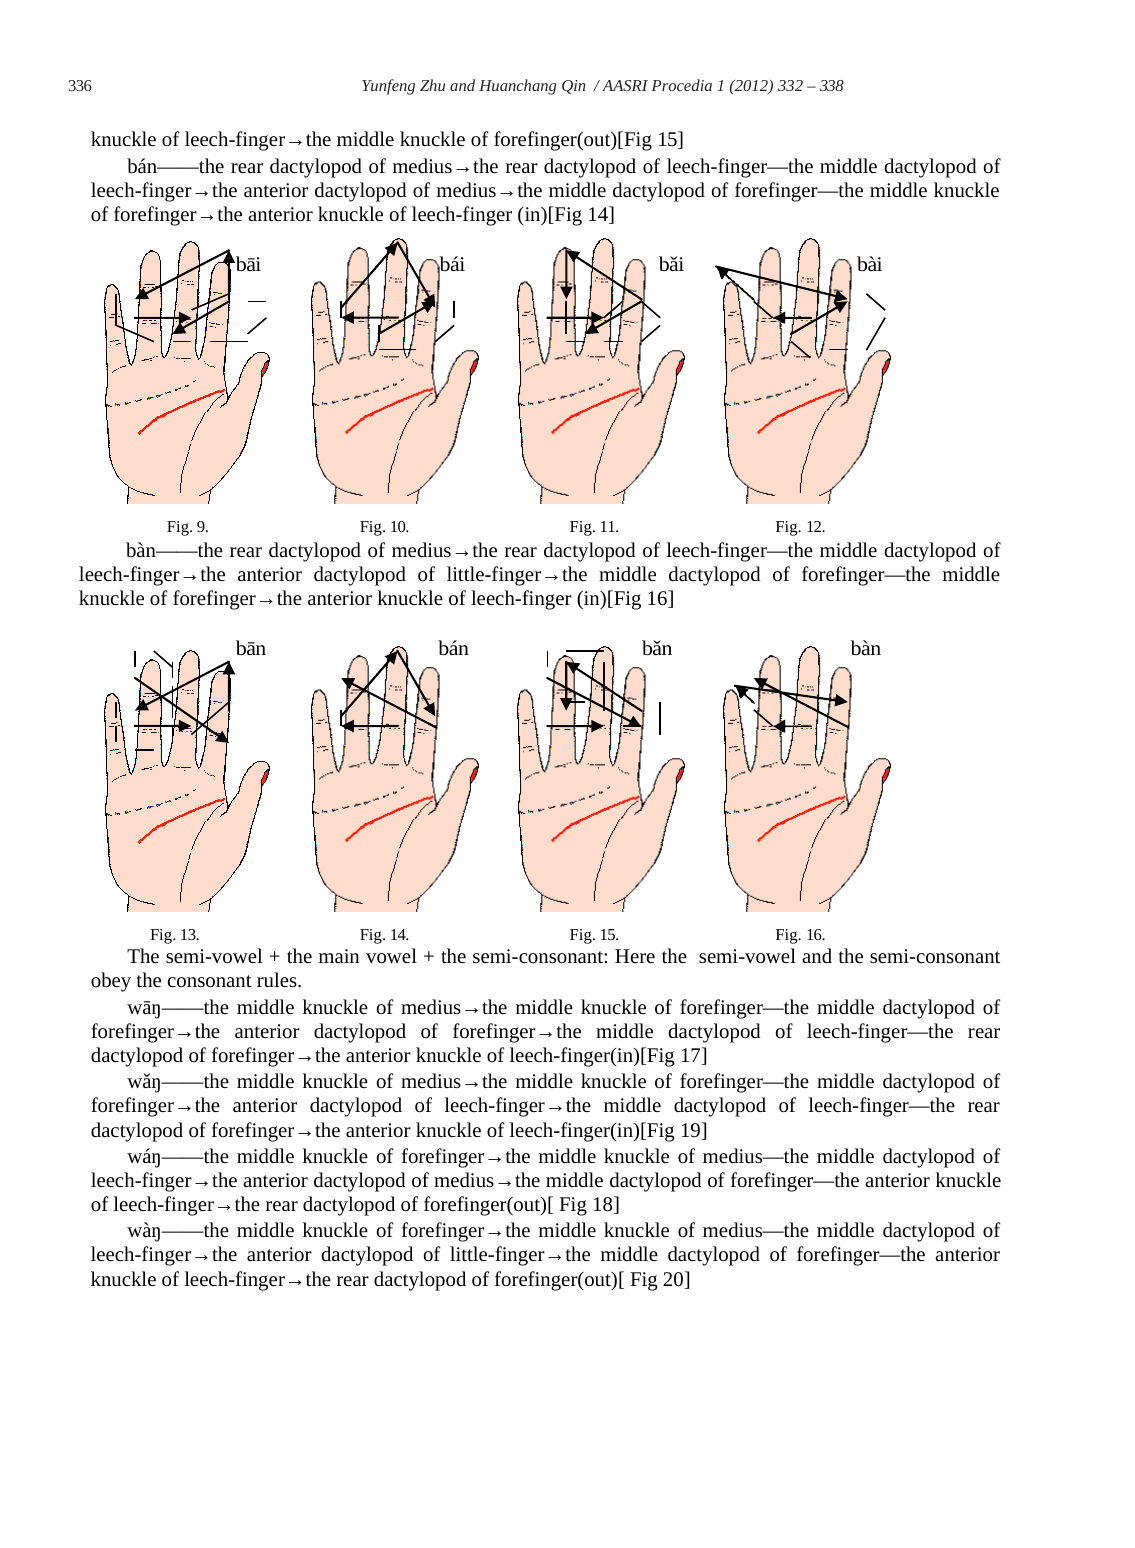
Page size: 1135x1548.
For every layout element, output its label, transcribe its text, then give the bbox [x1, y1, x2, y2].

text wāŋ——the middle knuckle of medius→the middle knuckle of forefinger—the middle dactylopod of forefinger→the anterior dactylopod of forefinger→the middle dactylopod of leech-finger—the rear dactylopod of forefinger→the anterior knuckle of leech-finger(in)[Fig 17] [91, 995, 1001, 1067]
picture [104, 241, 270, 504]
text wǎŋ——the middle knuckle of medius→the middle knuckle of forefinger—the middle dactylopod of forefinger→the anterior dactylopod of leech-finger→the middle dactylopod of leech-finger—the rear dactylopod of forefinger→the anterior knuckle of leech-finger(in)[Fig 19] [91, 1069, 1001, 1142]
text Fig. 13. Fig. 14. Fig. 15. Fig. 16. [150, 648, 1030, 944]
picture [723, 238, 891, 249]
text Fig. 9. Fig. 10. Fig. 11. Fig. 12. [167, 249, 1030, 536]
picture [311, 238, 479, 249]
picture [104, 650, 150, 912]
text bán——the rear dactylopod of medius→the rear dactylopod of leech-finger—the middle dactylopod of leech-finger→the anterior dactylopod of medius→the middle dactylopod of forefinger—the middle knuckle of forefinger→the anterior knuckle of leech-finger (in)[Fig 14] [91, 154, 1001, 226]
text The semi-vowel + the main vowel + the semi-consonant: Here the semi-vowel and the semi-consonant obey the consonant rules. [91, 944, 1001, 992]
picture [517, 238, 685, 249]
text bàn——the rear dactylopod of medius→the rear dactylopod of leech-finger—the middle dactylopod of leech-finger→the anterior dactylopod of little-finger→the middle dactylopod of forefinger—the middle knuckle of forefinger→the anterior knuckle of leech-finger (in)[Fig 16] [79, 538, 1001, 610]
text knuckle of leech-finger→the middle knuckle of forefinger(out)[Fig 15] [91, 127, 1030, 151]
text wàŋ——the middle knuckle of forefinger→the middle knuckle of medius—the middle dactylopod of leech-finger→the anterior dactylopod of little-finger→the middle dactylopod of forefinger—the anterior knuckle of leech-finger→the rear dactylopod of forefinger(out)[ Fig 20] [90, 1218, 1001, 1291]
text wáŋ——the middle knuckle of forefinger→the middle knuckle of medius—the middle dactylopod of leech-finger→the anterior dactylopod of medius→the middle dactylopod of forefinger—the anterior knuckle of leech-finger→the rear dactylopod of forefinger(out)[ Fig 18] [91, 1144, 1001, 1216]
